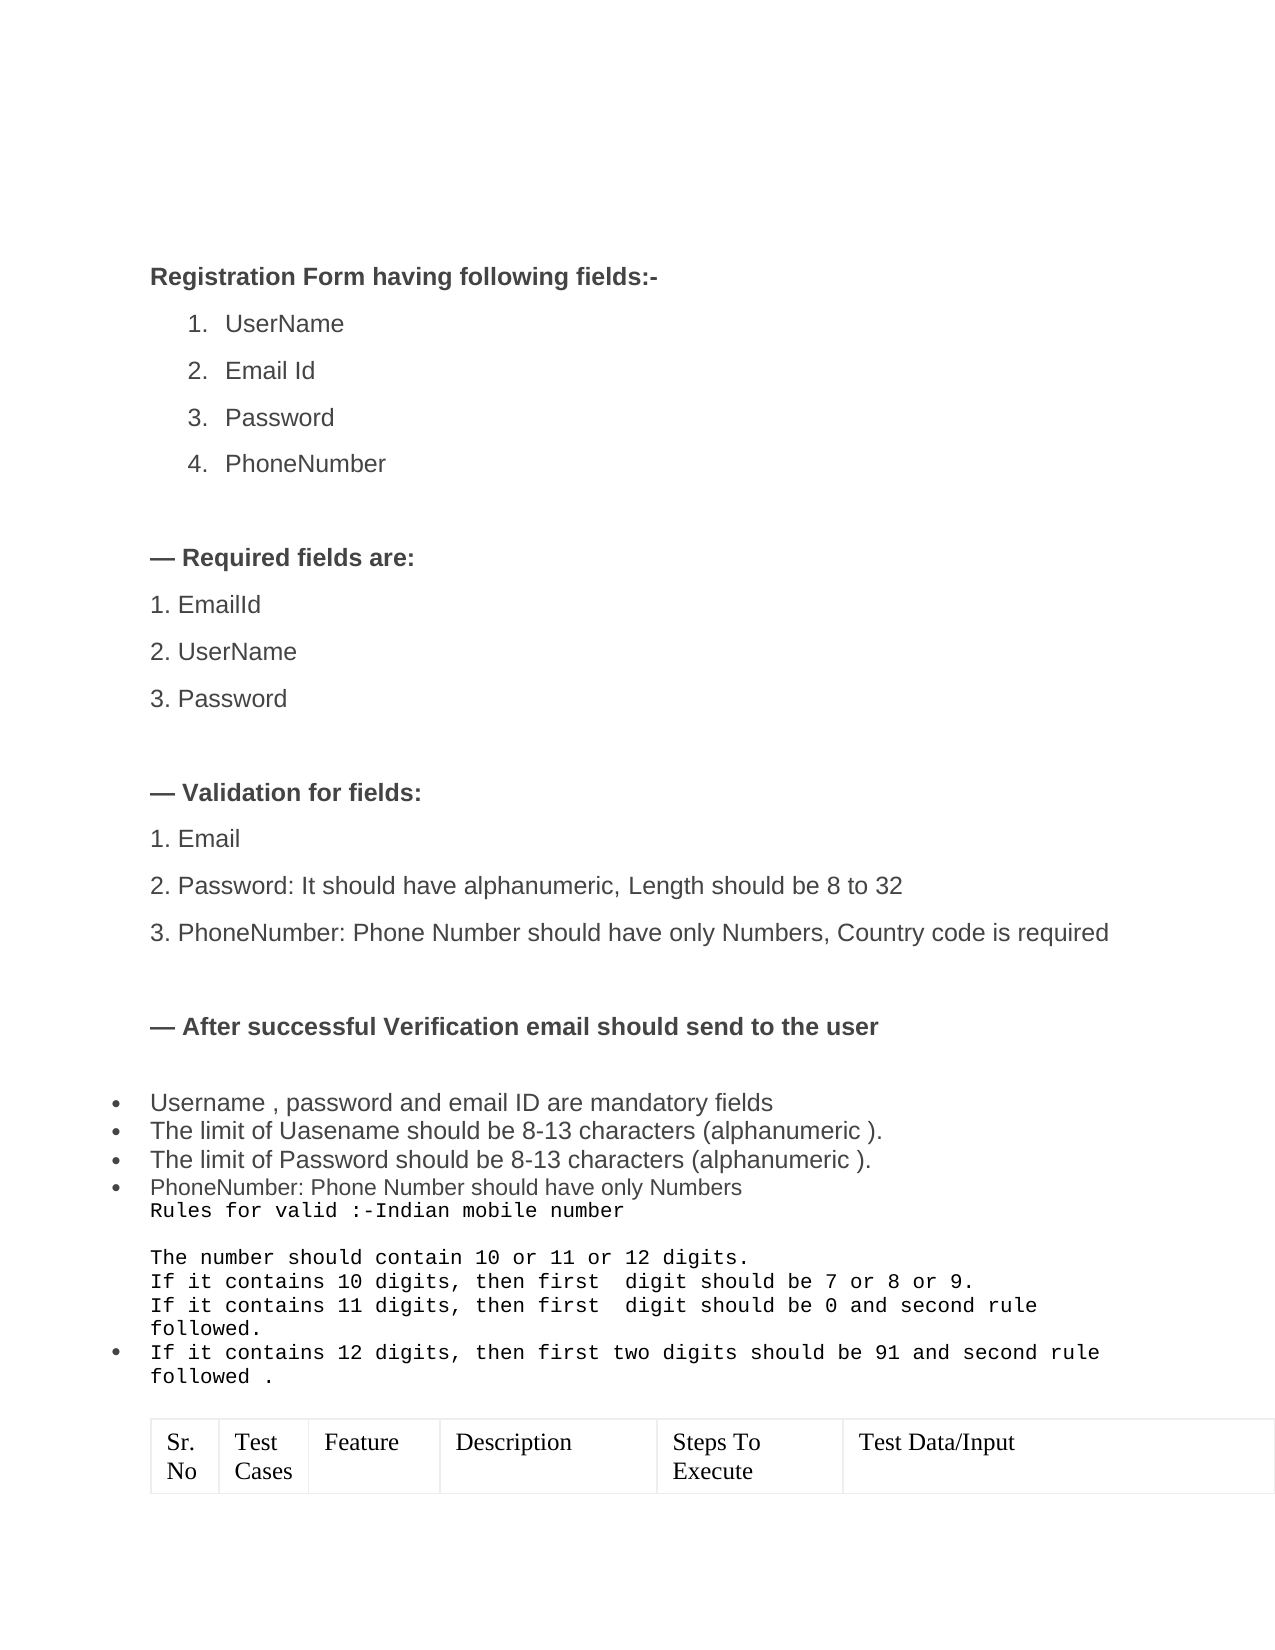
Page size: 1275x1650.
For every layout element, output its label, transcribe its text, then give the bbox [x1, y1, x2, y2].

text Registration Form having following fields:- [150, 244, 1125, 291]
text If it contains 10 digits, then first digit should be 7 or 8 or 9. [150, 1271, 1125, 1295]
text Rules for valid :-Indian mobile number [150, 1200, 1125, 1224]
text The number should contain 10 or 11 or 12 digits. [150, 1247, 1125, 1271]
table_header Steps To Execute [658, 1420, 842, 1493]
table_header Description [441, 1420, 656, 1493]
table_header Test Data/Input [844, 1420, 1274, 1493]
table_header Feature [309, 1420, 439, 1493]
text — Required fields are: 1. EmailId 2. UserName 3. Password [150, 525, 1125, 759]
list PhoneNumber [187, 431, 1125, 525]
list PhoneNumber: Phone Number should have only Numbers [112, 1174, 1125, 1200]
list The limit of Password should be 8-13 characters (alphanumeric ). [112, 1145, 1125, 1174]
list The limit of Uasename should be 8-13 characters (alphanumeric ). [112, 1116, 1125, 1145]
table_header Sr. No. [152, 1420, 218, 1493]
table_header Test Cases [220, 1420, 308, 1493]
list Password [187, 384, 1125, 431]
text — After successful Verification email should send to the user [150, 994, 1125, 1041]
list Email Id [187, 337, 1125, 384]
text If it contains 11 digits, then first digit should be 0 and second rule followed. [150, 1295, 1125, 1342]
text — Validation for fields: 1. Email 2. Password: It should have alphanumeric, Length should be 8 to 32 3. PhoneNumber: Phone Number should have only Numbers, Country code is required [150, 759, 1125, 947]
list Username , password and email ID are mandatory fields [112, 1087, 1125, 1116]
list If it contains 12 digits, then first two digits should be 91 and second rule followed . [112, 1342, 1125, 1389]
list UserName [187, 291, 1125, 337]
